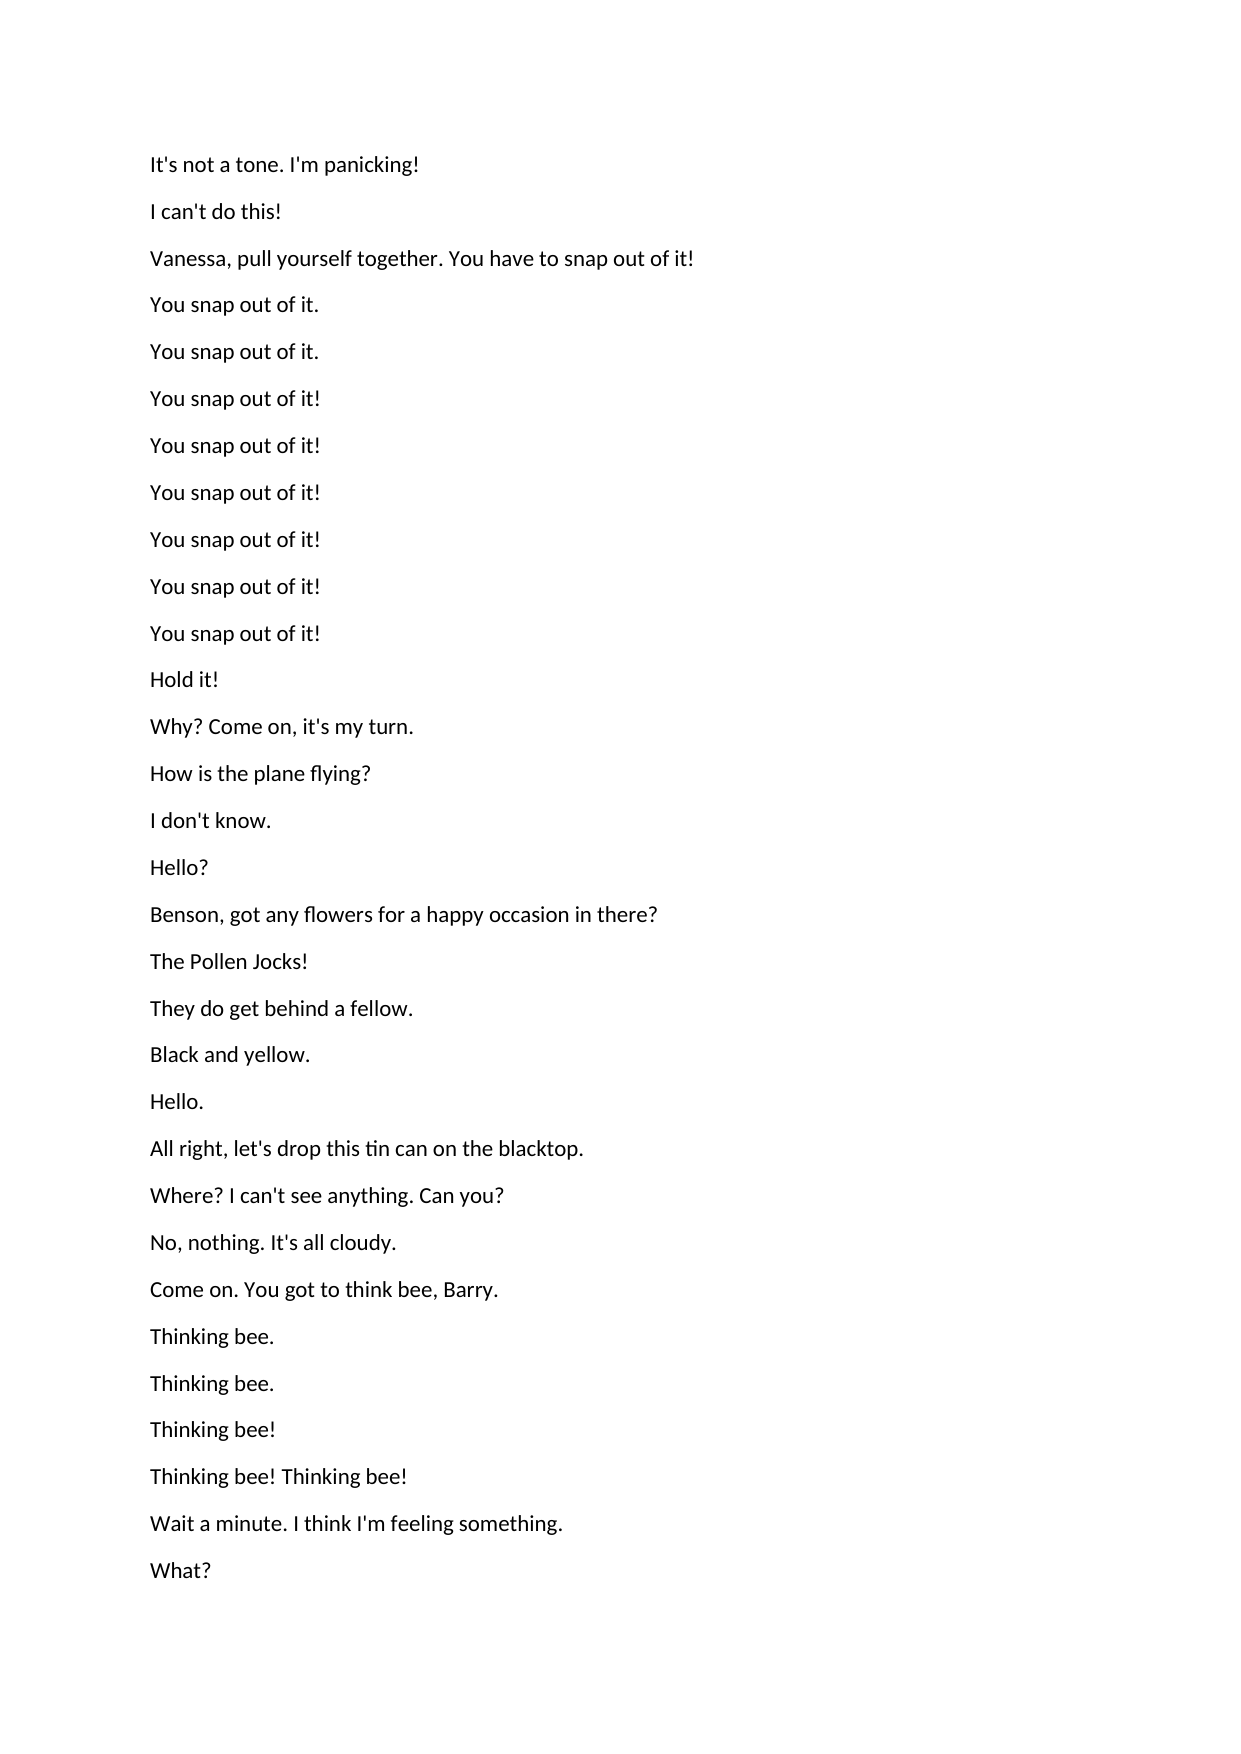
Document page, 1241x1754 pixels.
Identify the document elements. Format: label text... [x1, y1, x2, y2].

text You snap out of it! [150, 619, 1090, 647]
text Come on. You got to think bee, Barry. [150, 1275, 1090, 1303]
text You snap out of it! [150, 572, 1090, 600]
text You snap out of it! [150, 478, 1090, 506]
text You snap out of it. [150, 291, 1090, 319]
text Why? Come on, it's my turn. [150, 712, 1090, 741]
text The Pollen Jocks! [150, 947, 1090, 975]
text I don't know. [150, 806, 1090, 834]
text Benson, got any flowers for a happy occasion in there? [150, 900, 1090, 928]
text They do get behind a fellow. [150, 994, 1090, 1022]
text I can't do this! [150, 197, 1090, 225]
text Black and yellow. [150, 1041, 1090, 1069]
text It's not a tone. I'm panicking! [150, 150, 1090, 178]
text You snap out of it! [150, 525, 1090, 553]
text Hello. [150, 1087, 1090, 1116]
text Thinking bee! Thinking bee! [150, 1462, 1090, 1491]
text Thinking bee! [150, 1416, 1090, 1444]
text Thinking bee. [150, 1322, 1090, 1350]
text Wait a minute. I think I'm feeling something. [150, 1509, 1090, 1537]
text Vanessa, pull yourself together. You have to snap out of it! [150, 244, 1090, 272]
text What? [150, 1556, 1090, 1584]
text Thinking bee. [150, 1369, 1090, 1397]
text All right, let's drop this tin can on the blacktop. [150, 1134, 1090, 1162]
text Where? I can't see anything. Can you? [150, 1181, 1090, 1209]
text You snap out of it. [150, 337, 1090, 366]
text Hold it! [150, 666, 1090, 694]
text How is the plane flying? [150, 759, 1090, 787]
text You snap out of it! [150, 431, 1090, 459]
text Hello? [150, 853, 1090, 881]
text You snap out of it! [150, 384, 1090, 412]
text No, nothing. It's all cloudy. [150, 1228, 1090, 1256]
